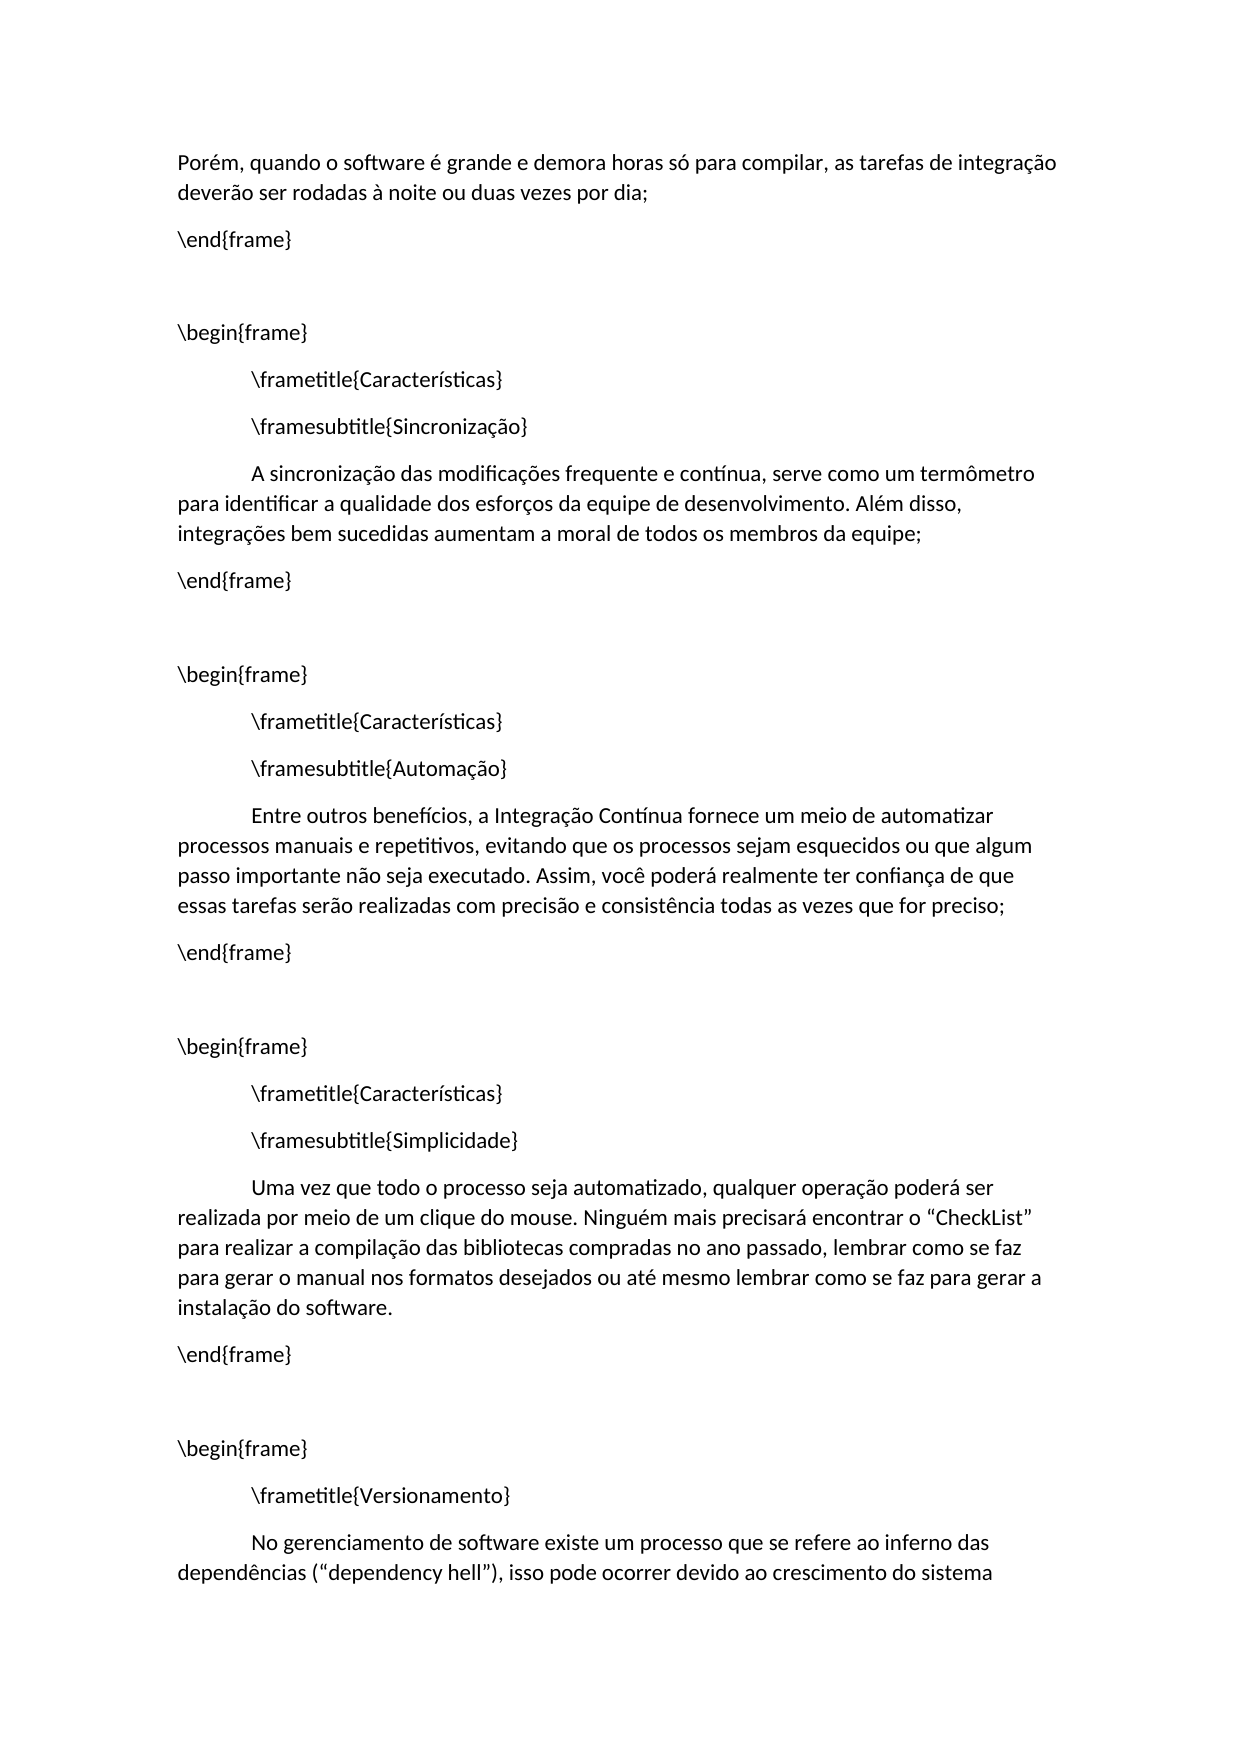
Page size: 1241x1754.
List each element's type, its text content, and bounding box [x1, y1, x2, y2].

text \begin{frame} [177, 660, 1063, 688]
text \frametitle{Versionamento} [177, 1481, 1063, 1509]
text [177, 1528, 1063, 1586]
text \begin{frame} [177, 1032, 1063, 1060]
text Uma vez que todo o processo seja automatizado, qualquer operação poderá ser realizada por meio de um clique do mouse. Ninguém mais precisará encontrar o “CheckList” para realizar a compilação das bibliotecas compradas no ano passado, lembrar como se faz para gerar o manual nos formatos desejados ou até mesmo lembrar como se faz para gerar a instalação do software. [177, 1173, 1063, 1321]
text \end{frame} [177, 938, 1063, 966]
text \framesubtitle{Sincronização} [177, 412, 1063, 440]
text \frametitle{Características} [177, 707, 1063, 735]
text A sincronização das modificações frequente e contínua, serve como um termômetro para identificar a qualidade dos esforços da equipe de desenvolvimento. Além disso, integrações bem sucedidas aumentam a moral de todos os membros da equipe; [177, 459, 1063, 547]
text \frametitle{Características} [177, 365, 1063, 393]
text \begin{frame} [177, 318, 1063, 346]
text \begin{frame} [177, 1434, 1063, 1462]
text Entre outros benefícios, a Integração Contínua fornece um meio de automatizar processos manuais e repetitivos, evitando que os processos sejam esquecidos ou que algum passo importante não seja executado. Assim, você poderá realmente ter confiança de que essas tarefas serão realizadas com precisão e consistência todas as vezes que for preciso; [177, 801, 1063, 919]
text \end{frame} [177, 225, 1063, 253]
text \framesubtitle{Simplicidade} [177, 1126, 1063, 1154]
text \framesubtitle{Automação} [177, 754, 1063, 782]
text \frametitle{Características} [177, 1079, 1063, 1107]
text \end{frame} [177, 566, 1063, 594]
text \end{frame} [177, 1340, 1063, 1368]
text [177, 148, 1063, 206]
